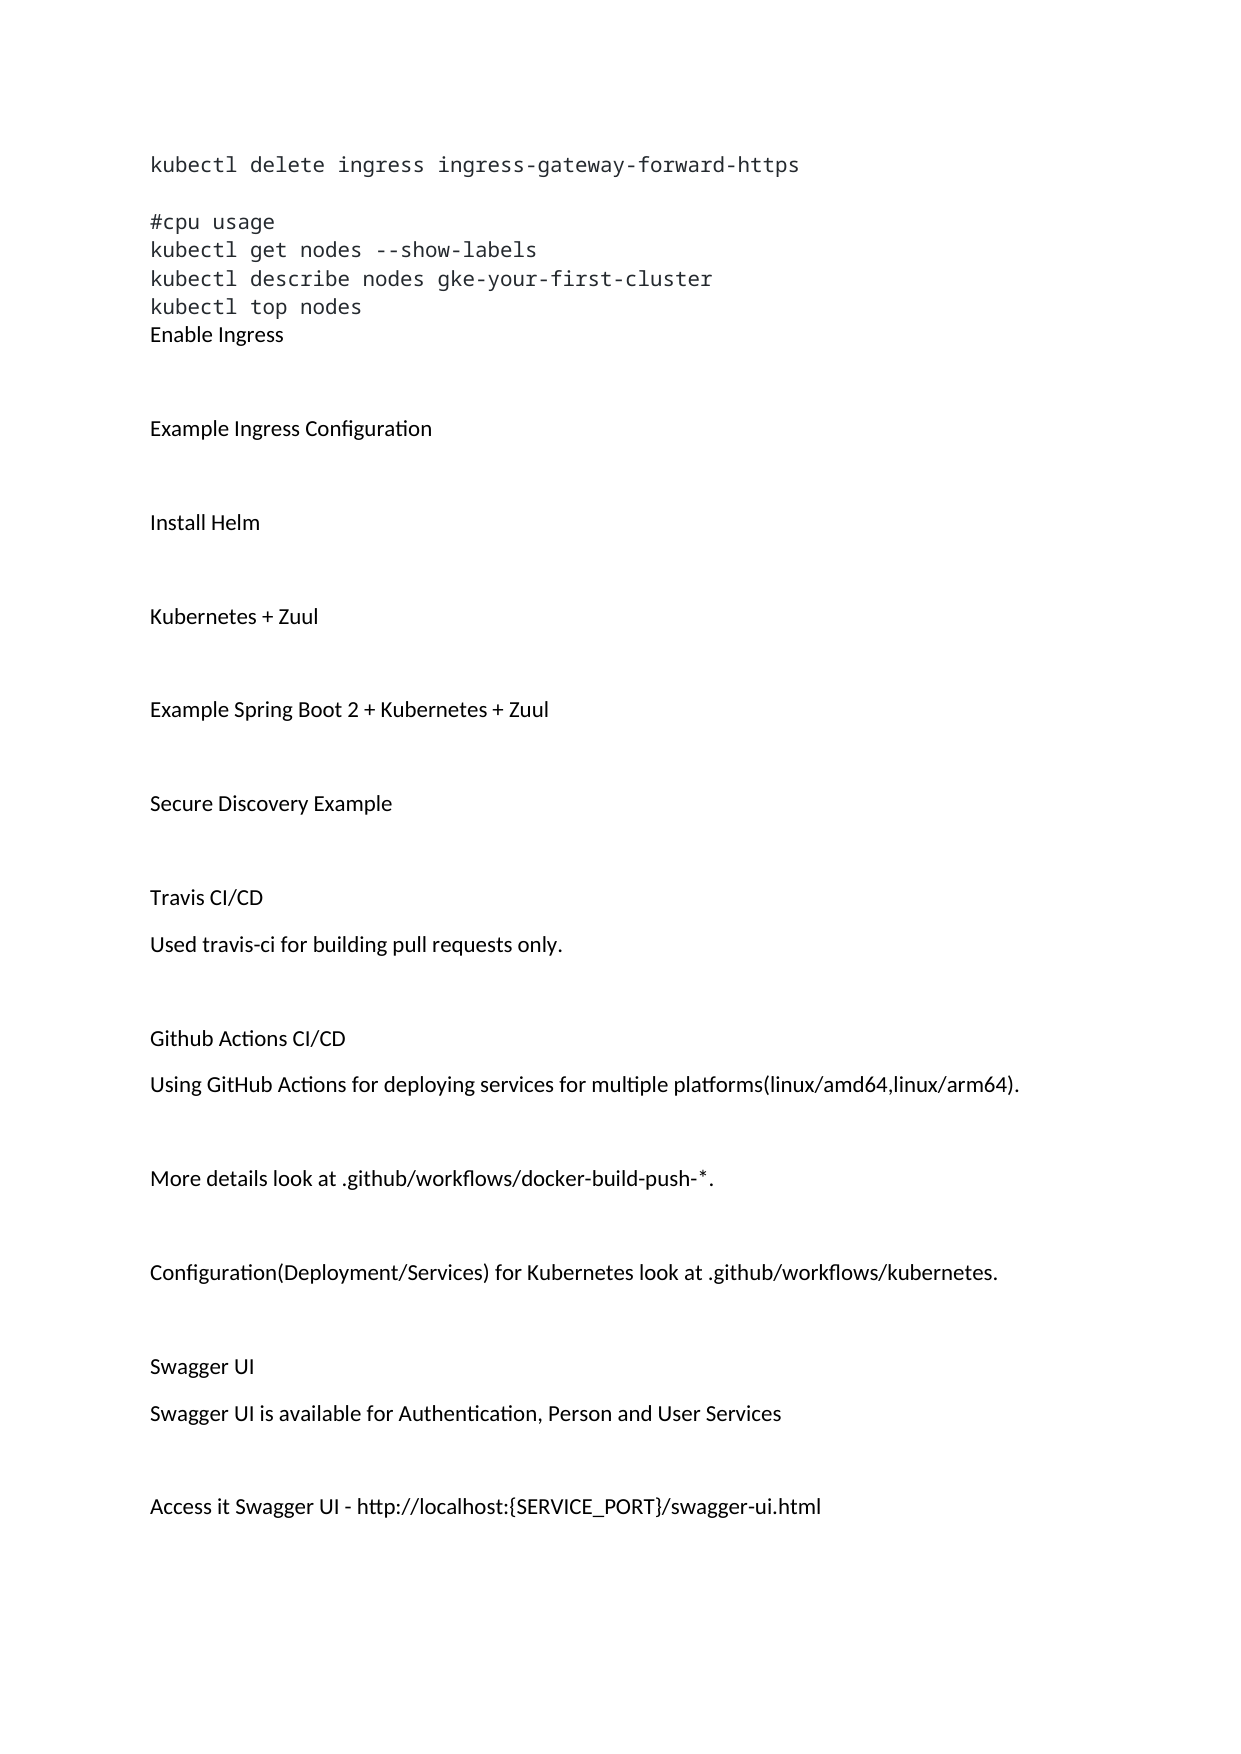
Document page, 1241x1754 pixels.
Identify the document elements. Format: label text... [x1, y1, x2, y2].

text Example Spring Boot 2 + Kubernetes + Zuul [150, 696, 1090, 724]
text Enable Ingress [150, 321, 1090, 349]
text #cpu usage [150, 207, 1090, 235]
text Secure Discovery Example [150, 789, 1090, 817]
text More details look at .github/workflows/docker-build-push-*. [150, 1164, 1090, 1192]
text Used travis-ci for building pull requests only. [150, 930, 1090, 958]
text kubectl top nodes [150, 292, 1090, 321]
text Example Ingress Configuration [150, 414, 1090, 442]
text Install Helm [150, 508, 1090, 536]
text Swagger UI is available for Authentication, Person and User Services [150, 1399, 1090, 1427]
text Using GitHub Actions for deploying services for multiple platforms(linux/amd64,linux/arm64). [150, 1071, 1090, 1099]
text kubectl delete ingress ingress-gateway-forward-https [150, 150, 1090, 178]
text Access it Swagger UI - http://localhost:{SERVICE_PORT}/swagger-ui.html [150, 1492, 1090, 1521]
text Kubernetes + Zuul [150, 602, 1090, 630]
text Github Actions CI/CD [150, 1024, 1090, 1052]
text Travis CI/CD [150, 883, 1090, 911]
text kubectl get nodes --show-labels [150, 235, 1090, 264]
text kubectl describe nodes gke-your-first-cluster [150, 264, 1090, 292]
text Swagger UI [150, 1352, 1090, 1380]
text Configuration(Deployment/Services) for Kubernetes look at .github/workflows/kubernetes. [150, 1258, 1090, 1286]
